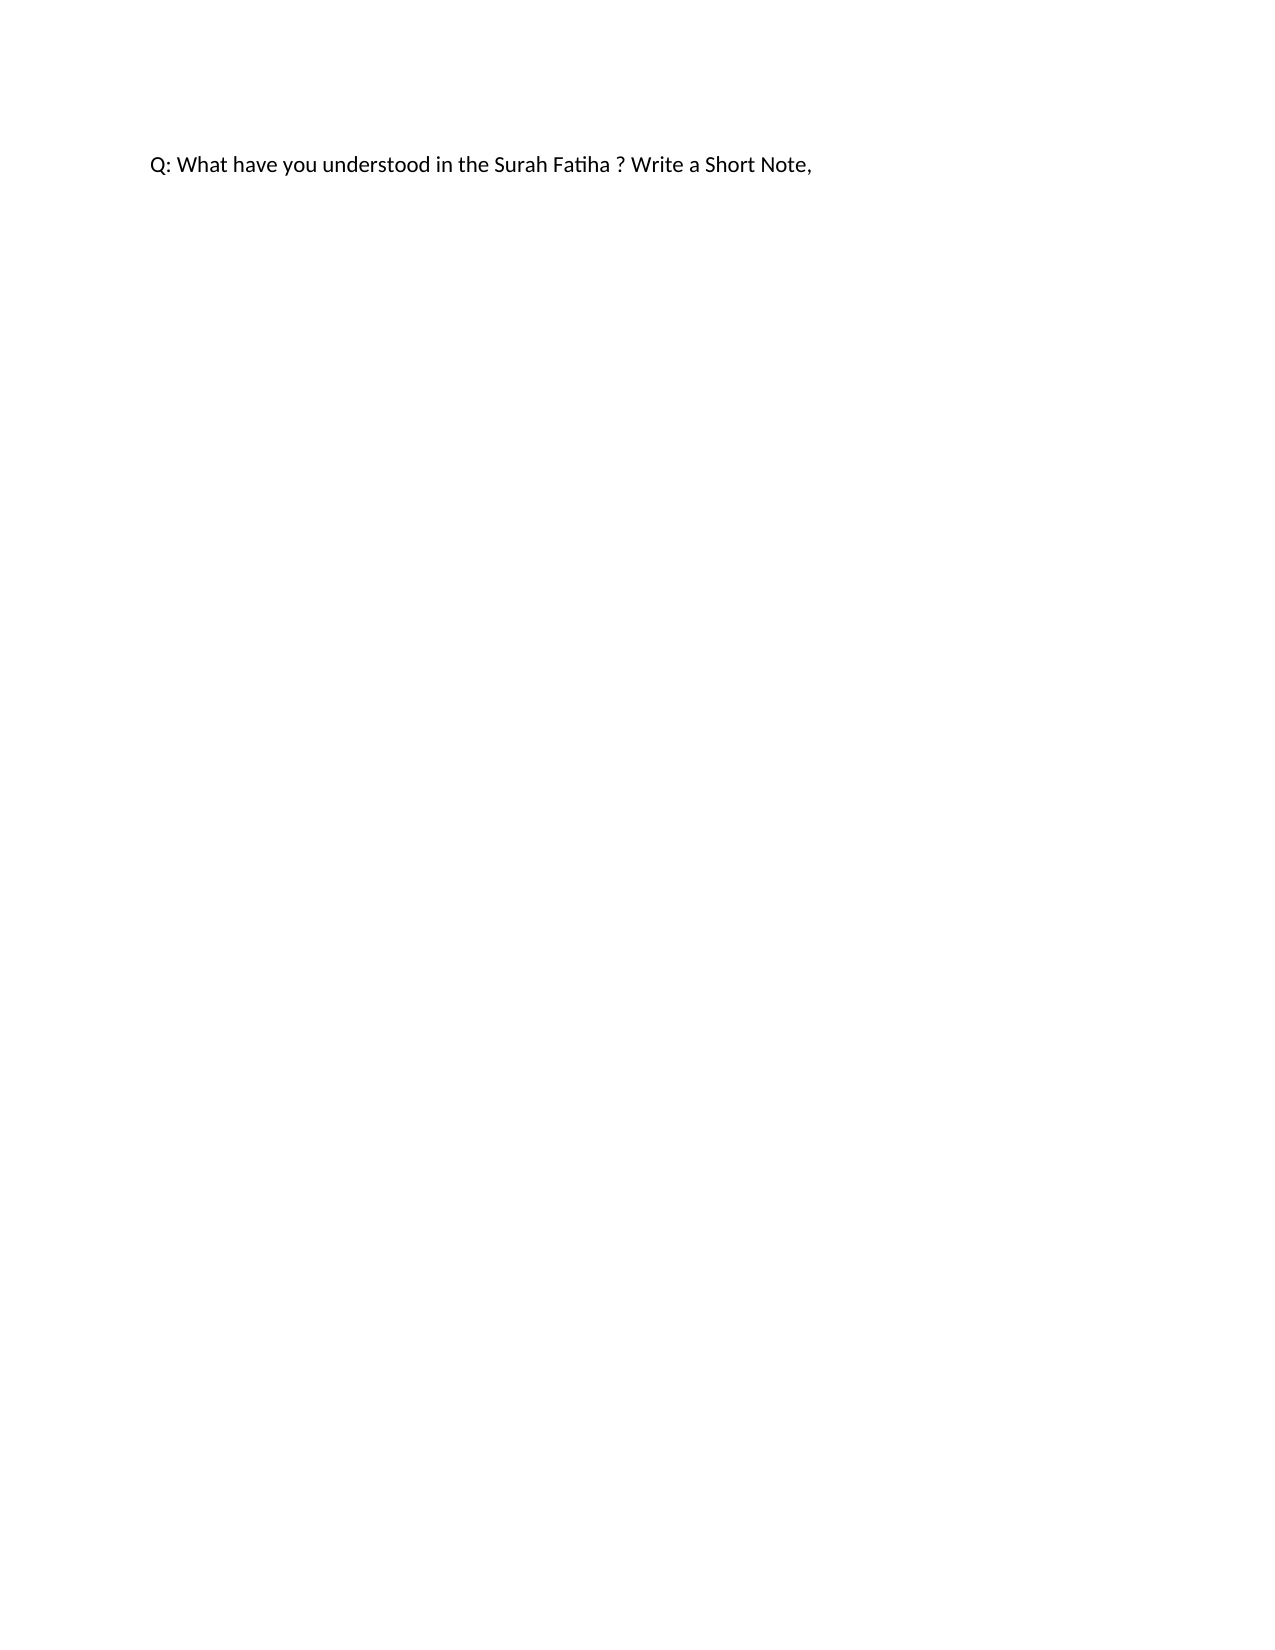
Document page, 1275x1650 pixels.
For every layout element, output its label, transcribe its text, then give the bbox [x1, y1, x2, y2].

text Q: What have you understood in the Surah Fatiha ? Write a Short Note, [150, 150, 1125, 178]
